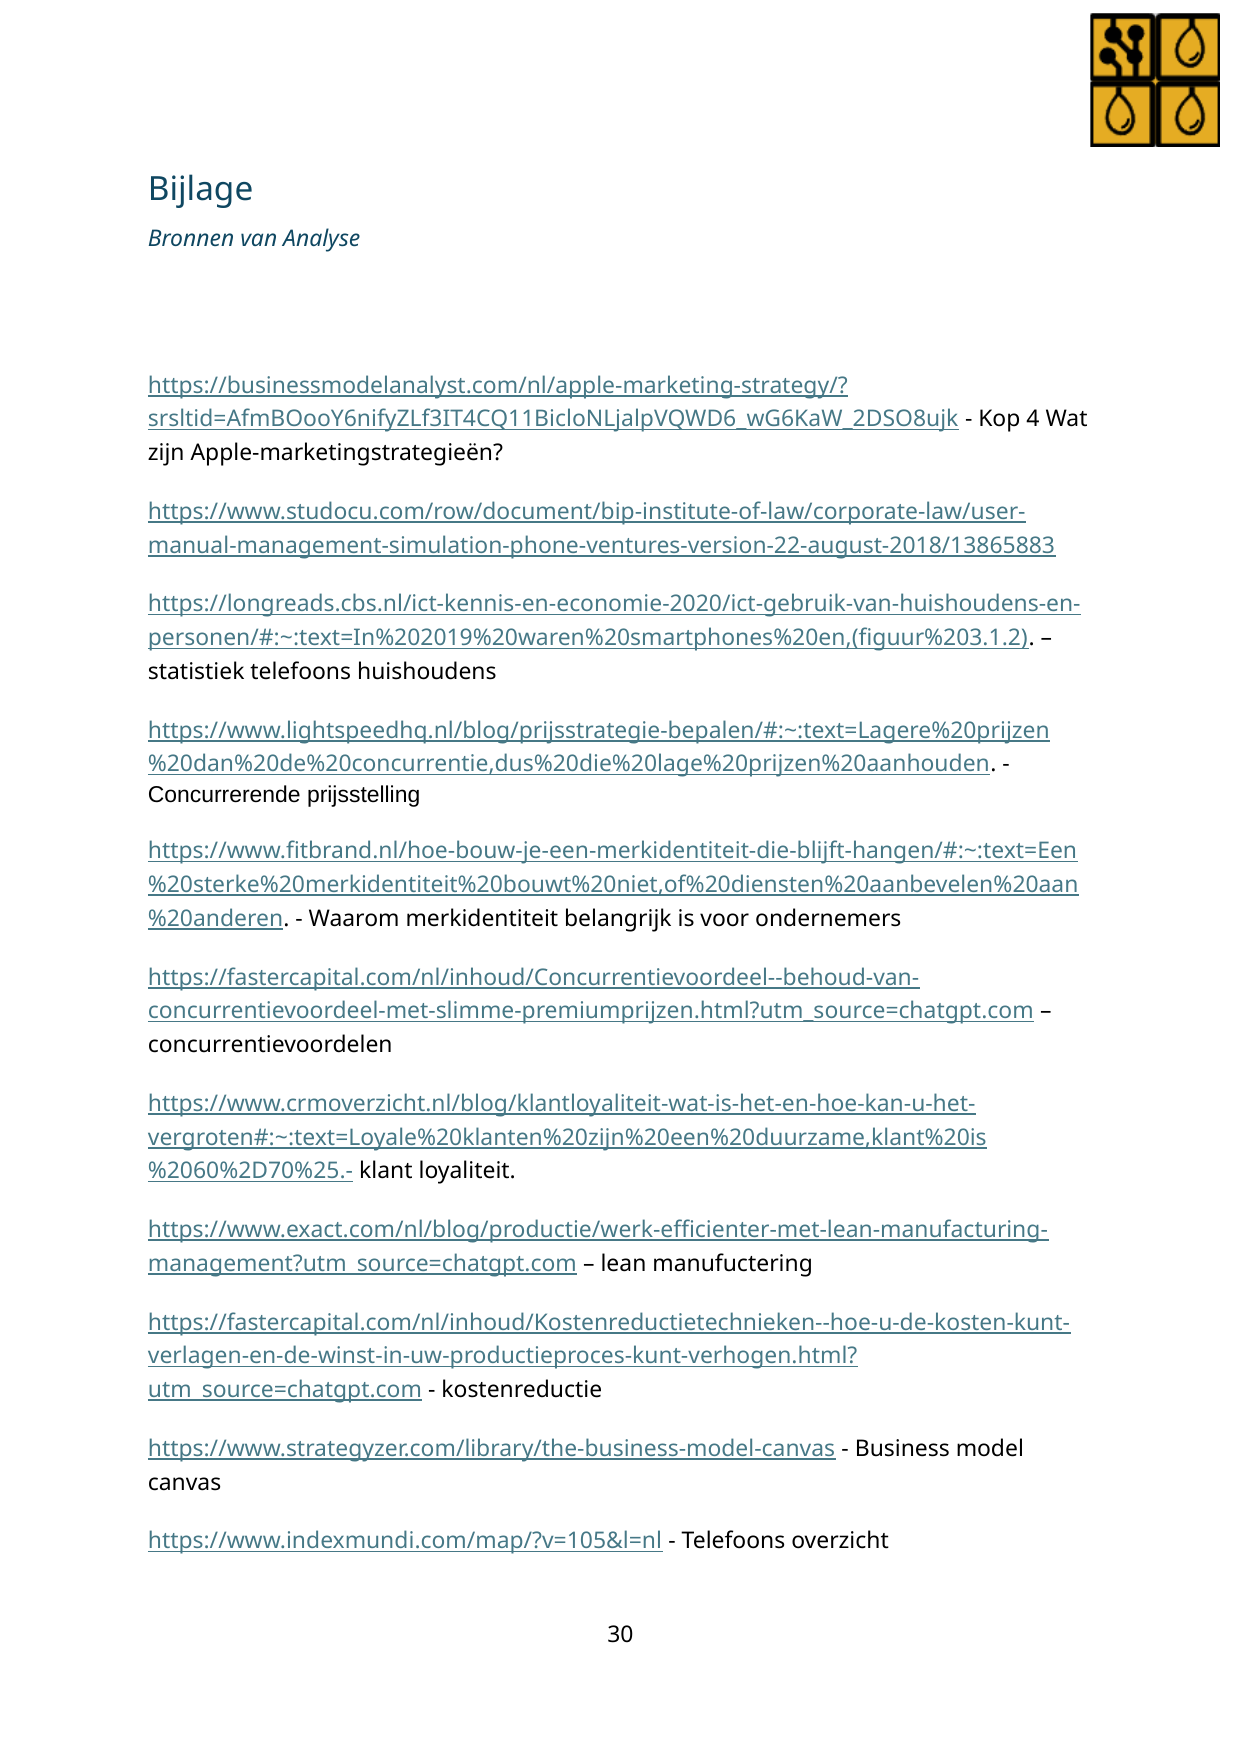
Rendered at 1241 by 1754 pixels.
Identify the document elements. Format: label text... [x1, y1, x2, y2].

text https://www.indexmundi.com/map/?v=105&l=nl - Telefoons overzicht [148, 1524, 1093, 1555]
subtitle Bijlage [148, 164, 1093, 210]
text https://fastercapital.com/nl/inhoud/Concurrentievoordeel--behoud-van-concurrentievoordeel-met-slimme-premiumprijzen.html?utm_source=chatgpt.com – concurrentievoordelen [148, 960, 1093, 1059]
text https://www.lightspeedhq.nl/blog/prijsstrategie-bepalen/#:~:text=Lagere%20prijzen%20dan%20de%20concurrentie,dus%20die%20lage%20prijzen%20aanhouden. - Concurrerende prijsstelling [148, 714, 1093, 807]
text https://longreads.cbs.nl/ict-kennis-en-economie-2020/ict-gebruik-van-huishoudens-en-personen/#:~:text=In%202019%20waren%20smartphones%20en,(figuur%203.1.2). – statistiek telefoons huishoudens [148, 587, 1093, 686]
text https://fastercapital.com/nl/inhoud/Kostenreductietechnieken--hoe-u-de-kosten-kunt-verlagen-en-de-winst-in-uw-productieproces-kunt-verhogen.html?utm_source=chatgpt.com - kostenreductie [148, 1305, 1093, 1404]
text https://www.exact.com/nl/blog/productie/werk-efficienter-met-lean-manufacturing-management?utm_source=chatgpt.com – lean manufuctering [148, 1213, 1093, 1278]
text https://www.fitbrand.nl/hoe-bouw-je-een-merkidentiteit-die-blijft-hangen/#:~:text=Een%20sterke%20merkidentiteit%20bouwt%20niet,of%20diensten%20aanbevelen%20aan%20anderen. - Waarom merkidentiteit belangrijk is voor ondernemers [148, 834, 1093, 933]
text https://www.crmoverzicht.nl/blog/klantloyaliteit-wat-is-het-en-hoe-kan-u-het-vergroten#:~:text=Loyale%20klanten%20zijn%20een%20duurzame,klant%20is%2060%2D70%25.- klant loyaliteit. [148, 1087, 1093, 1185]
picture [1088, 13, 1219, 144]
text https://www.studocu.com/row/document/bip-institute-of-law/corporate-law/user-manual-management-simulation-phone-ventures-version-22-august-2018/13865883 [148, 495, 1093, 560]
text https://businessmodelanalyst.com/nl/apple-marketing-strategy/?srsltid=AfmBOooY6nifyZLf3IT4CQ11BicloNLjalpVQWD6_wG6KaW_2DSO8ujk - Kop 4 Wat zijn Apple-marketingstrategieën? [148, 369, 1093, 467]
text https://www.strategyzer.com/library/the-business-model-canvas - Business model canvas [148, 1432, 1093, 1497]
subtitle Bronnen van Analyse [148, 222, 1093, 253]
